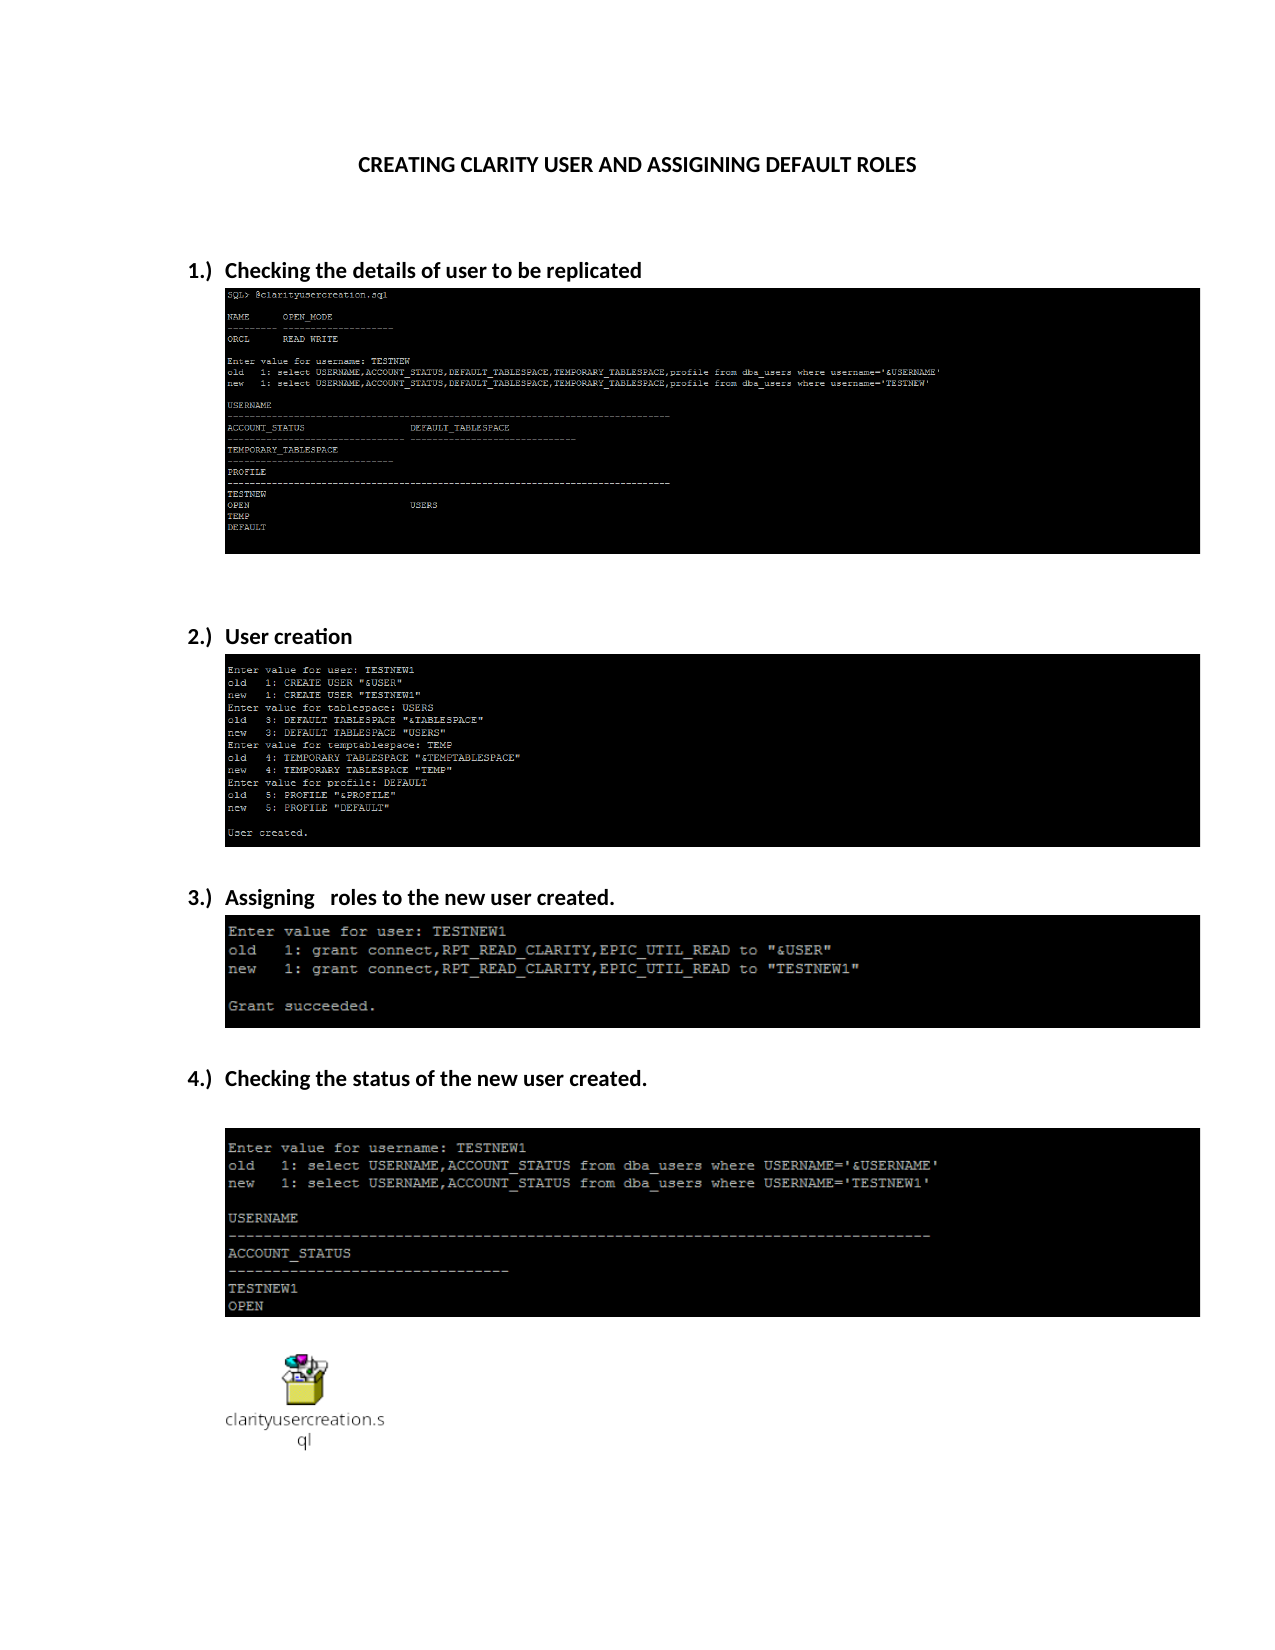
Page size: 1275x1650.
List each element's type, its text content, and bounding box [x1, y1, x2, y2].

list User creation [187, 622, 1125, 650]
picture [225, 1128, 1200, 1317]
picture [225, 288, 1200, 554]
list Assigning roles to the new user created. [187, 883, 1125, 911]
text CREATING CLARITY USER AND ASSIGINING DEFAULT ROLES [150, 150, 1125, 178]
list Checking the status of the new user created. [187, 1064, 1125, 1092]
picture [225, 654, 1200, 847]
picture [225, 915, 1200, 1028]
list Checking the details of user to be replicated [187, 256, 1125, 284]
